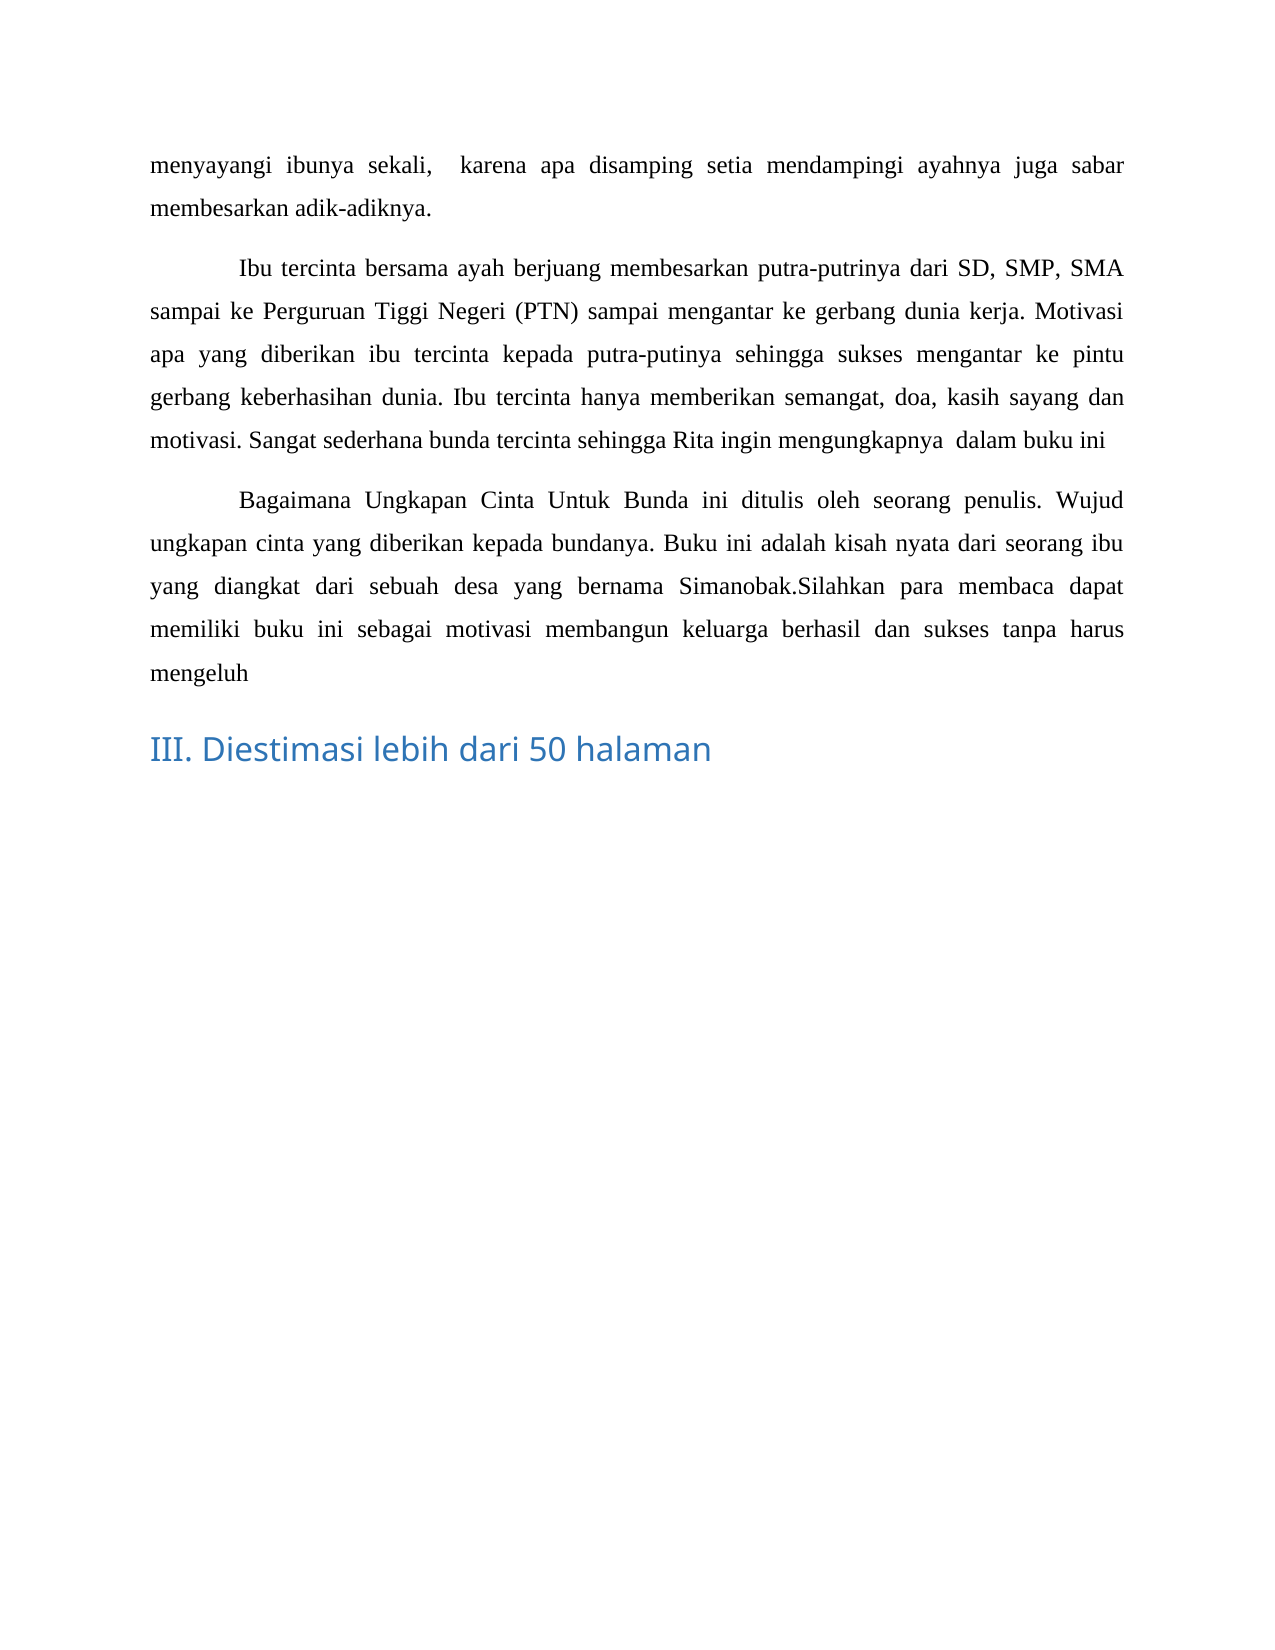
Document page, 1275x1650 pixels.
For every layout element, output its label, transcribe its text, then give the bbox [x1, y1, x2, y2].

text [150, 150, 1125, 222]
text Bagaimana Ungkapan Cinta Untuk Bunda ini ditulis oleh seorang penulis. Wujud ungkapan cinta yang diberikan kepada bundanya. Buku ini adalah kisah nyata dari seorang ibu yang diangkat dari sebuah desa yang bernama Simanobak.Silahkan para membaca dapat memiliki buku ini sebagai motivasi membangun keluarga berhasil dan sukses tanpa harus mengeluh [150, 485, 1125, 686]
subtitle III. Diestimasi lebih dari 50 halaman [150, 726, 1125, 771]
text Ibu tercinta bersama ayah berjuang membesarkan putra-putrinya dari SD, SMP, SMA sampai ke Perguruan Tiggi Negeri (PTN) sampai mengantar ke gerbang dunia kerja. Motivasi apa yang diberikan ibu tercinta kepada putra-putinya sehingga sukses mengantar ke pintu gerbang keberhasihan dunia. Ibu tercinta hanya memberikan semangat, doa, kasih sayang dan motivasi. Sangat sederhana bunda tercinta sehingga Rita ingin mengungkapnya dalam buku ini [150, 253, 1125, 454]
